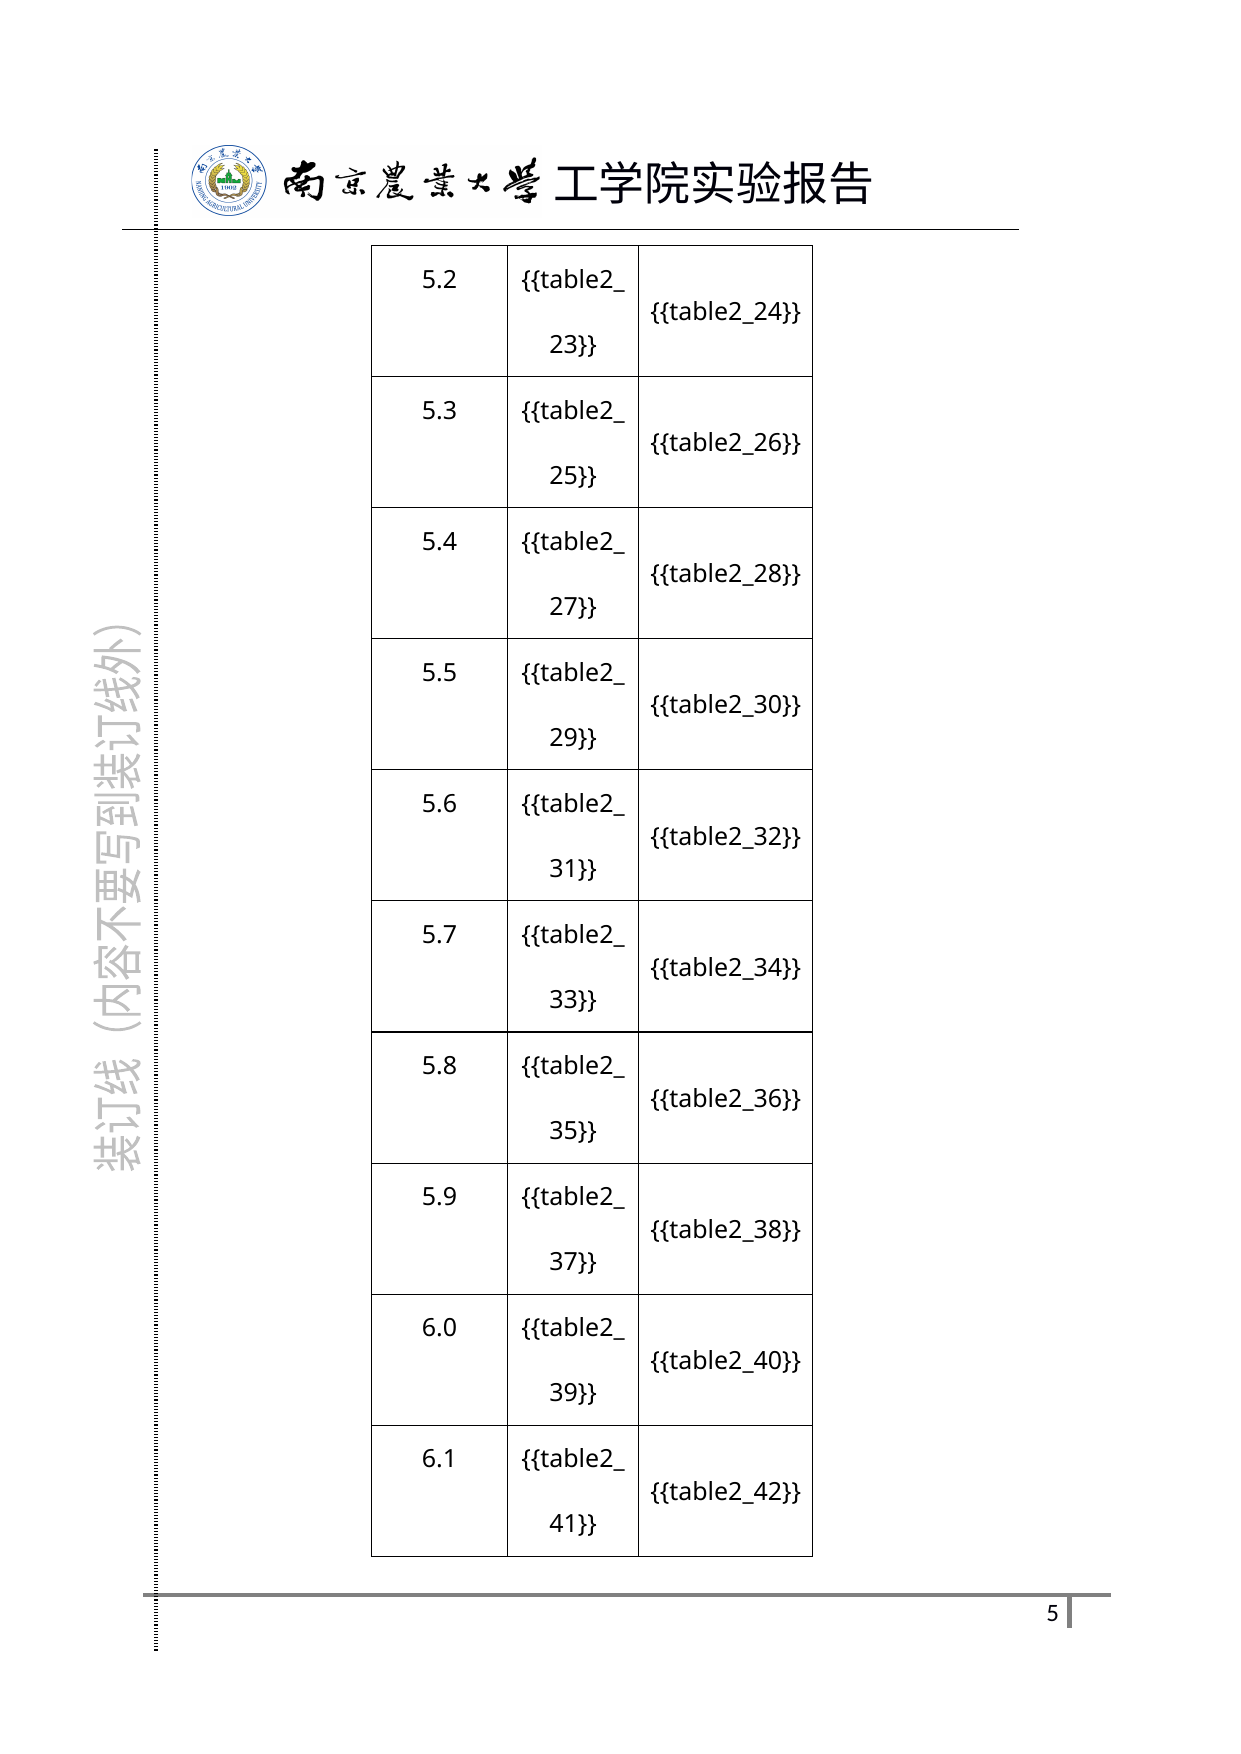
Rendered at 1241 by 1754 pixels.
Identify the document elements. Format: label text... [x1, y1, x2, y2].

picture [191, 145, 542, 218]
table_cell {{table2_31}} [508, 770, 638, 900]
table_cell 5.6 [372, 770, 507, 900]
table_cell {{table2_33}} [508, 901, 638, 1031]
table_cell {{table2_28}} [639, 508, 812, 638]
table_cell {{table2_30}} [639, 639, 812, 769]
table_cell {{table2_29}} [508, 639, 638, 769]
table_cell {{table2_23}} [508, 246, 638, 376]
table_cell 5.4 [372, 508, 507, 638]
table_cell 6.0 [372, 1295, 507, 1424]
table_cell {{table2_42}} [639, 1426, 812, 1556]
table_cell 6.1 [372, 1426, 507, 1556]
table_cell {{table2_41}} [508, 1426, 638, 1556]
table_cell {{table2_25}} [508, 377, 638, 507]
table_cell 5.5 [372, 639, 507, 769]
table_cell 5.7 [372, 901, 507, 1031]
table_cell {{table2_26}} [639, 377, 812, 507]
table_cell {{table2_40}} [639, 1295, 812, 1424]
table_cell {{table2_35}} [508, 1033, 638, 1162]
table_cell {{table2_37}} [508, 1164, 638, 1293]
table_cell 5.8 [372, 1033, 507, 1162]
table_cell {{table2_27}} [508, 508, 638, 638]
table_cell {{table2_32}} [639, 770, 812, 900]
table_cell 5.2 [372, 246, 507, 376]
table_cell {{table2_36}} [639, 1033, 812, 1162]
table_cell {{table2_24}} [639, 246, 812, 376]
table_cell 5.3 [372, 377, 507, 507]
table_cell {{table2_39}} [508, 1295, 638, 1424]
table_cell 5.9 [372, 1164, 507, 1293]
table_cell {{table2_34}} [639, 901, 812, 1031]
table_cell {{table2_38}} [639, 1164, 812, 1293]
